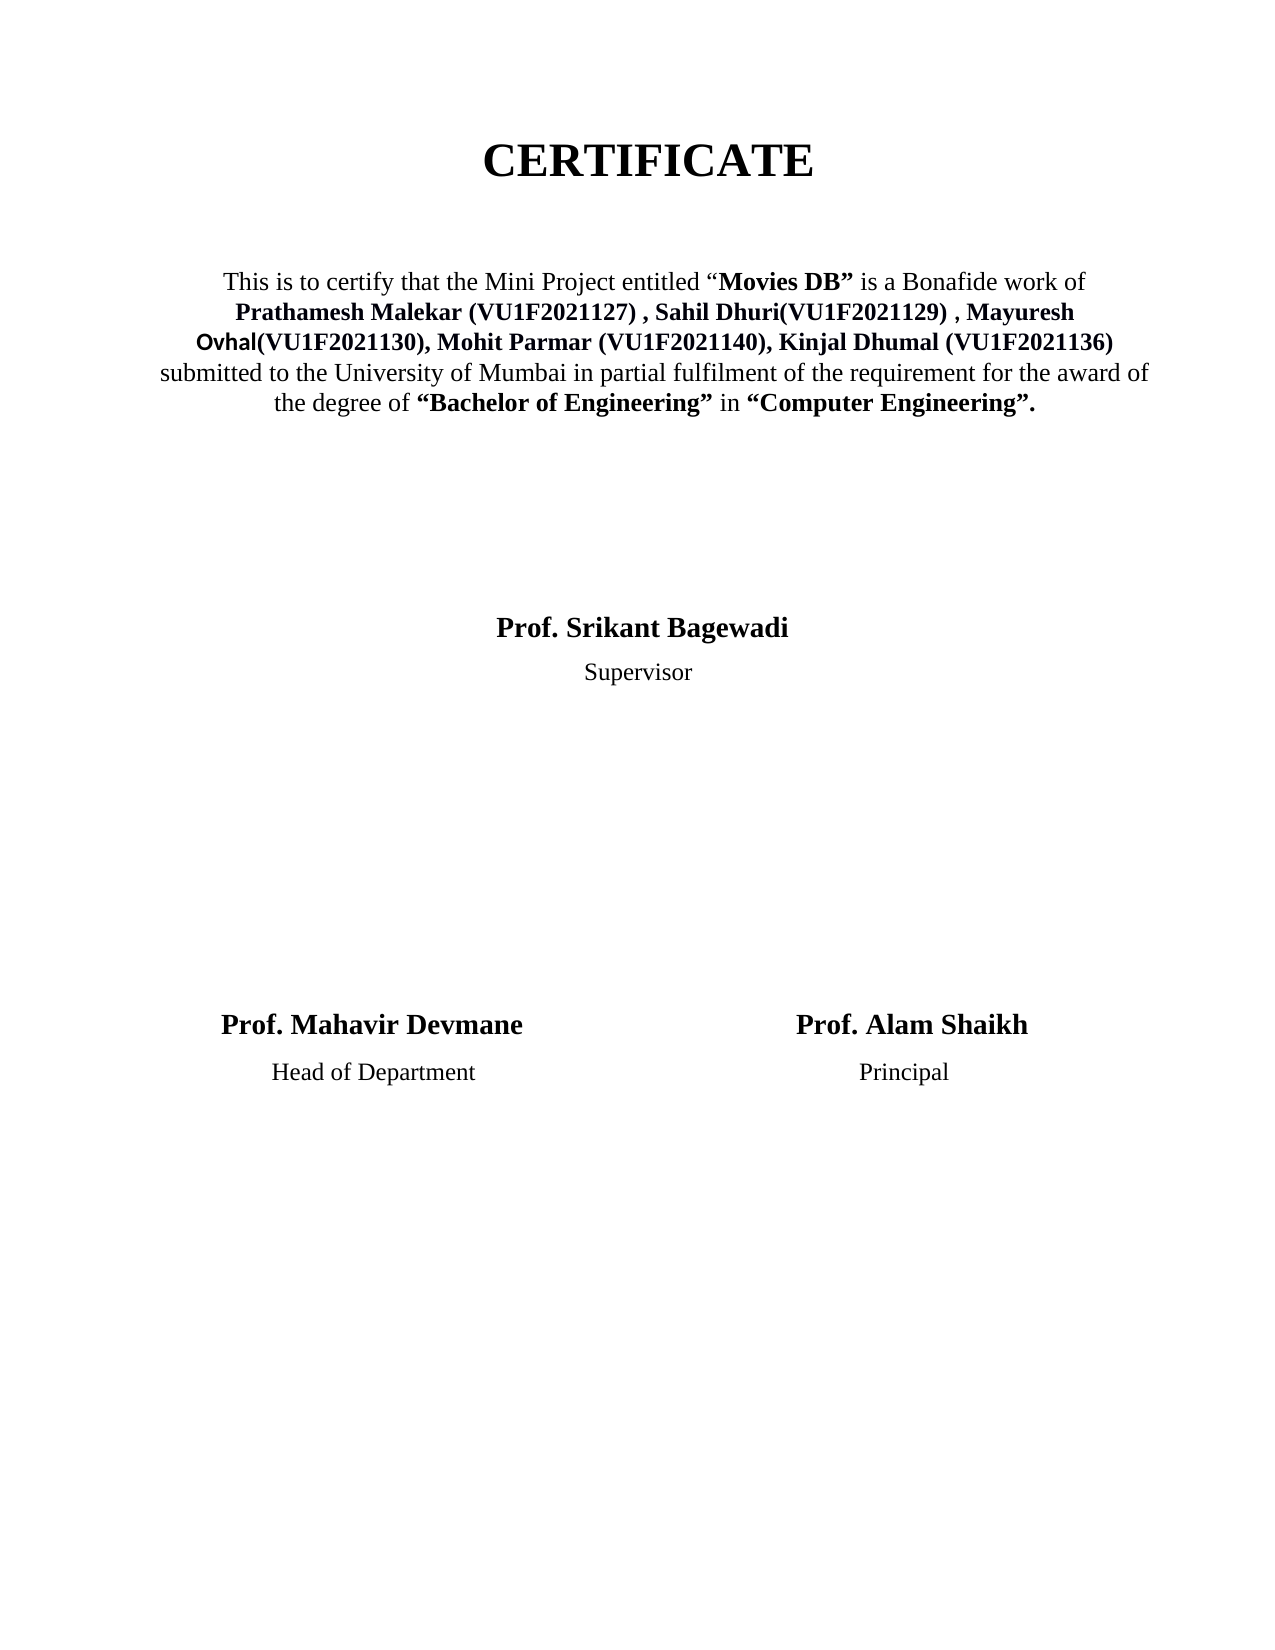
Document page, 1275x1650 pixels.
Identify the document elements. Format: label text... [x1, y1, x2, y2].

text This is to certify that the Mini Project entitled “Movies DB” is a Bonafide work of Prathamesh Malekar (VU1F2021127) , Sahil Dhuri(VU1F2021129) , Mayuresh Ovhal(VU1F2021130), Mohit Parmar (VU1F2021140), Kinjal Dhumal (VU1F2021136) submitted to the University of Mumbai in partial fulfilment of the requirement for the award of the degree of “Bachelor of Engineering” in “Computer Engineering”. [156, 266, 1153, 418]
subtitle Prof. Srikant Bagewadi [146, 610, 1153, 643]
text Head of Department Principal [228, 1057, 1153, 1086]
subtitle Prof. Mahavir Devmane Prof. Alam Shaikh [184, 1007, 1153, 1040]
text CERTIFICATE [446, 132, 1025, 187]
text Supervisor [146, 657, 1130, 686]
